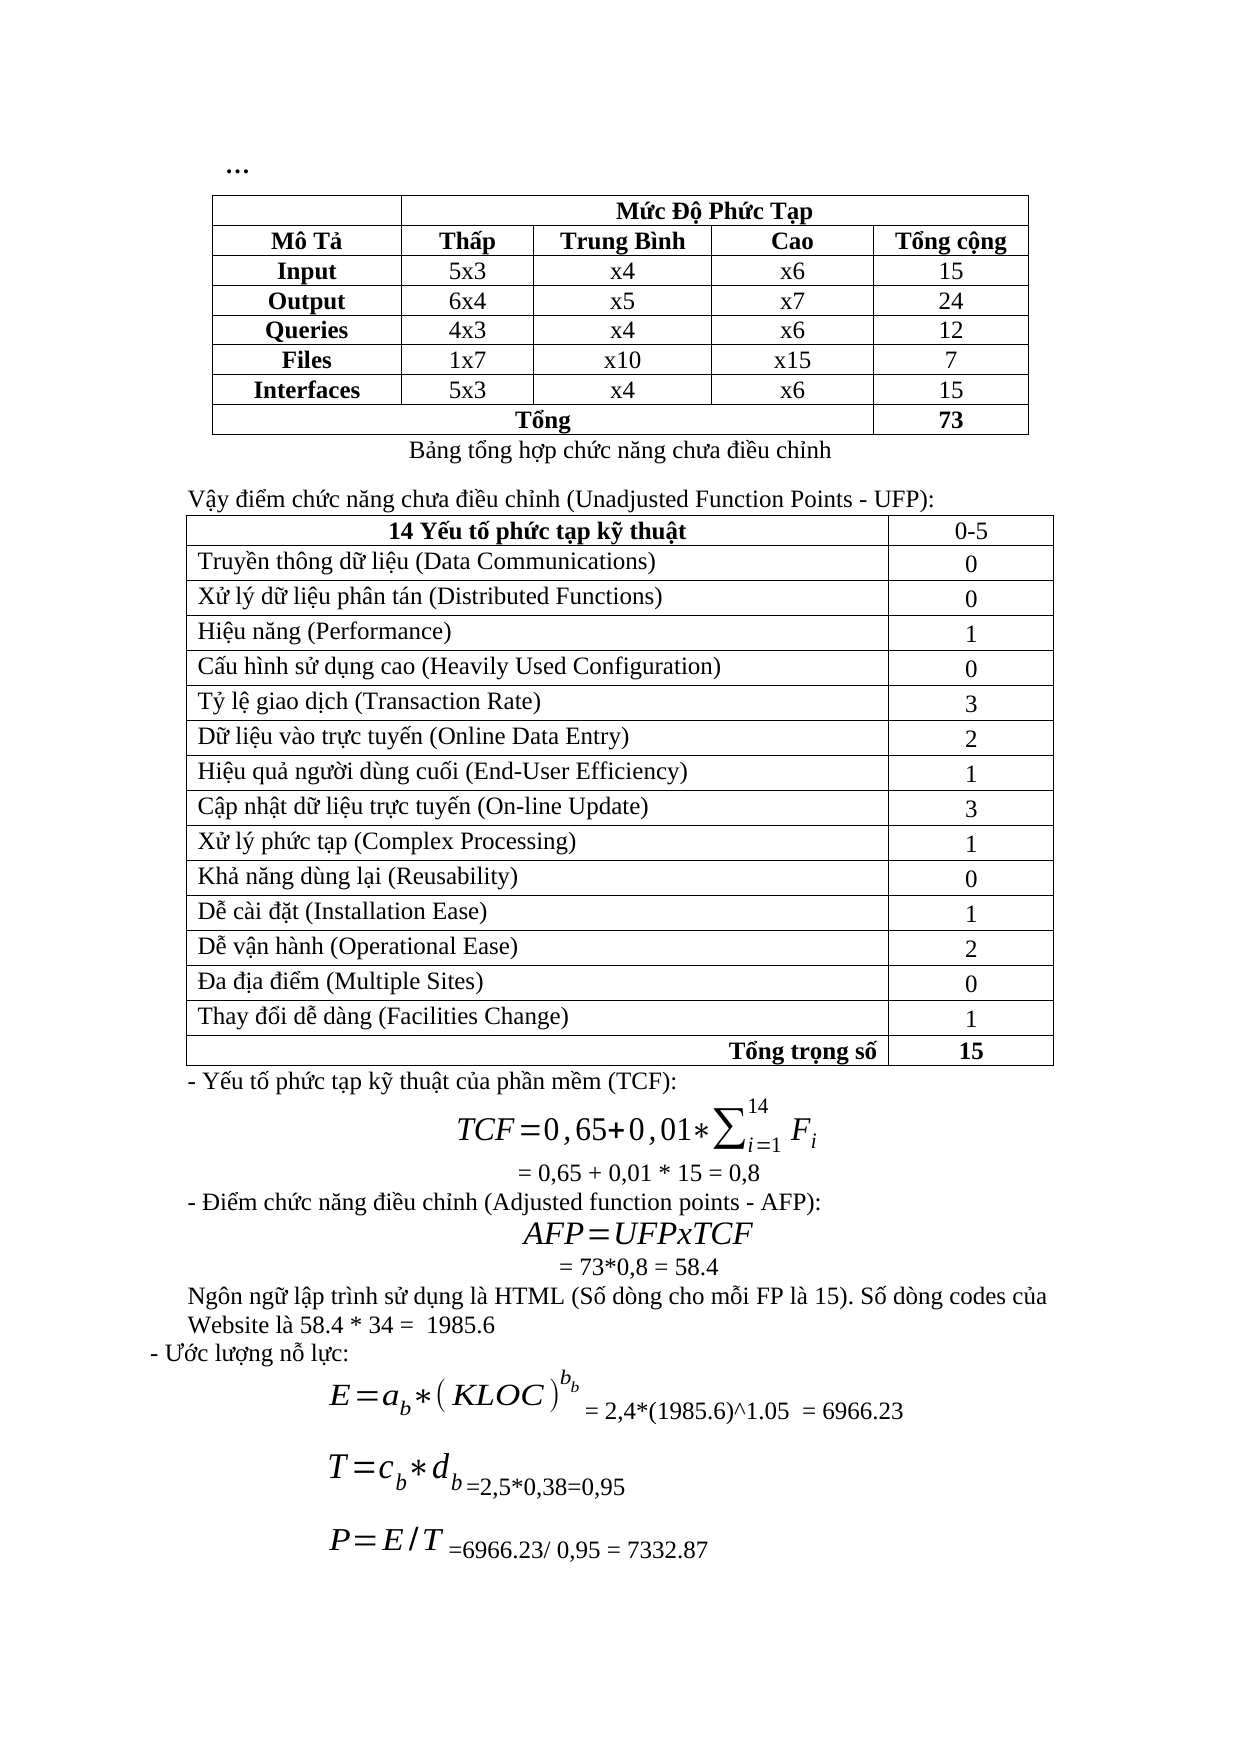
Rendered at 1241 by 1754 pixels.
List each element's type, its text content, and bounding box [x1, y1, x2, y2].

table_cell Cấu hình sử dụng cao (Heavily Used Configuration) [187, 651, 888, 685]
table_cell x10 [534, 345, 711, 374]
table_cell 2 [889, 721, 1053, 755]
table_cell Interfaces [213, 375, 401, 404]
table_cell 1 [889, 616, 1053, 650]
table_cell 2 [889, 931, 1053, 965]
table_cell Xử lý phức tạp (Complex Processing) [187, 826, 888, 860]
table_cell 15 [874, 375, 1028, 404]
table_header [213, 196, 401, 225]
table_cell 7 [874, 345, 1028, 374]
table_cell x4 [534, 256, 711, 285]
table_cell 4x3 [402, 316, 533, 344]
table_cell Cao [712, 226, 873, 255]
text Bảng tổng hợp chức năng chưa điều chỉnh [150, 435, 1090, 463]
table_cell 1x7 [402, 345, 533, 374]
table_cell 1 [889, 896, 1053, 930]
text =2,5*0,38=0,95 [327, 1447, 1090, 1501]
table_cell x15 [712, 345, 873, 374]
table_cell 3 [889, 791, 1053, 825]
table_cell 1 [889, 826, 1053, 860]
table_cell Mô Tả [213, 226, 401, 255]
text = 0,65 + 0,01 * 15 = 0,8 [187, 1158, 1090, 1187]
table_cell x4 [534, 375, 711, 404]
table_cell Dễ vận hành (Operational Ease) [187, 931, 888, 965]
text = 73*0,8 = 58.4 [187, 1252, 1090, 1281]
table_cell 12 [874, 316, 1028, 344]
table_cell 15 [874, 256, 1028, 285]
table_cell 5x3 [402, 375, 533, 404]
table_cell Tổng [213, 405, 873, 434]
table_cell 73 [874, 405, 1028, 434]
table_cell Tổng trọng số [187, 1036, 888, 1065]
table_cell x5 [534, 286, 711, 314]
table_cell 0 [889, 651, 1053, 685]
table_header 0-5 [889, 516, 1053, 545]
table_cell x7 [712, 286, 873, 314]
table_cell Đa địa điểm (Multiple Sites) [187, 966, 888, 1000]
table_cell Hiệu năng (Performance) [187, 616, 888, 650]
table_cell Dữ liệu vào trực tuyến (Online Data Entry) [187, 721, 888, 755]
table_cell Dễ cài đặt (Installation Ease) [187, 896, 888, 930]
table_cell Thấp [402, 226, 533, 255]
text … [150, 150, 1090, 179]
table_cell x6 [712, 316, 873, 344]
text Ngôn ngữ lập trình sử dụng là HTML (Số dòng cho mỗi FP là 15). Số dòng codes của Website là 58.4 * 34 = 1985.6 [187, 1281, 1090, 1338]
table_cell 3 [889, 686, 1053, 720]
text =6966.23/ 0,95 = 7332.87 [327, 1523, 1090, 1564]
table_cell Trung Bình [534, 226, 711, 255]
table_cell Tỷ lệ giao dịch (Transaction Rate) [187, 686, 888, 720]
table_cell x6 [712, 375, 873, 404]
table_cell 0 [889, 861, 1053, 895]
table_header 14 Yếu tố phức tạp kỹ thuật [187, 516, 888, 545]
table_cell Xử lý dữ liệu phân tán (Distributed Functions) [187, 581, 888, 615]
table_header Mức Độ Phức Tạp [402, 196, 1028, 225]
table_cell Tổng cộng [874, 226, 1028, 255]
table_cell Khả năng dùng lại (Reusability) [187, 861, 888, 895]
table_cell Truyền thông dữ liệu (Data Communications) [187, 546, 888, 580]
text - Yếu tố phức tạp kỹ thuật của phần mềm (TCF): [187, 1066, 1090, 1095]
table_cell Hiệu quả người dùng cuối (End-User Efficiency) [187, 756, 888, 790]
table_cell 0 [889, 966, 1053, 1000]
table_cell Output [213, 286, 401, 314]
text - Ước lượng nỗ lực: [150, 1338, 1090, 1367]
text Vậy điểm chức năng chưa điều chỉnh (Unadjusted Function Points - UFP): [187, 484, 1090, 513]
table_cell 0 [889, 581, 1053, 615]
table_cell Cập nhật dữ liệu trực tuyến (On-line Update) [187, 791, 888, 825]
table_cell Queries [213, 316, 401, 344]
table_cell 1 [889, 756, 1053, 790]
text = 2,4*(1985.6)^1.05 = 6966.23 [327, 1367, 1090, 1425]
table_cell x4 [534, 316, 711, 344]
table_cell 1 [889, 1001, 1053, 1035]
table_cell 5x3 [402, 256, 533, 285]
table_cell Thay đổi dễ dàng (Facilities Change) [187, 1001, 888, 1035]
table_cell Input [213, 256, 401, 285]
table_cell 15 [889, 1036, 1053, 1065]
table_cell 0 [889, 546, 1053, 580]
table_cell 24 [874, 286, 1028, 314]
table_cell x6 [712, 256, 873, 285]
table_cell Files [213, 345, 401, 374]
text - Điểm chức năng điều chỉnh (Adjusted function points - AFP): [187, 1187, 1090, 1216]
table_cell 6x4 [402, 286, 533, 314]
